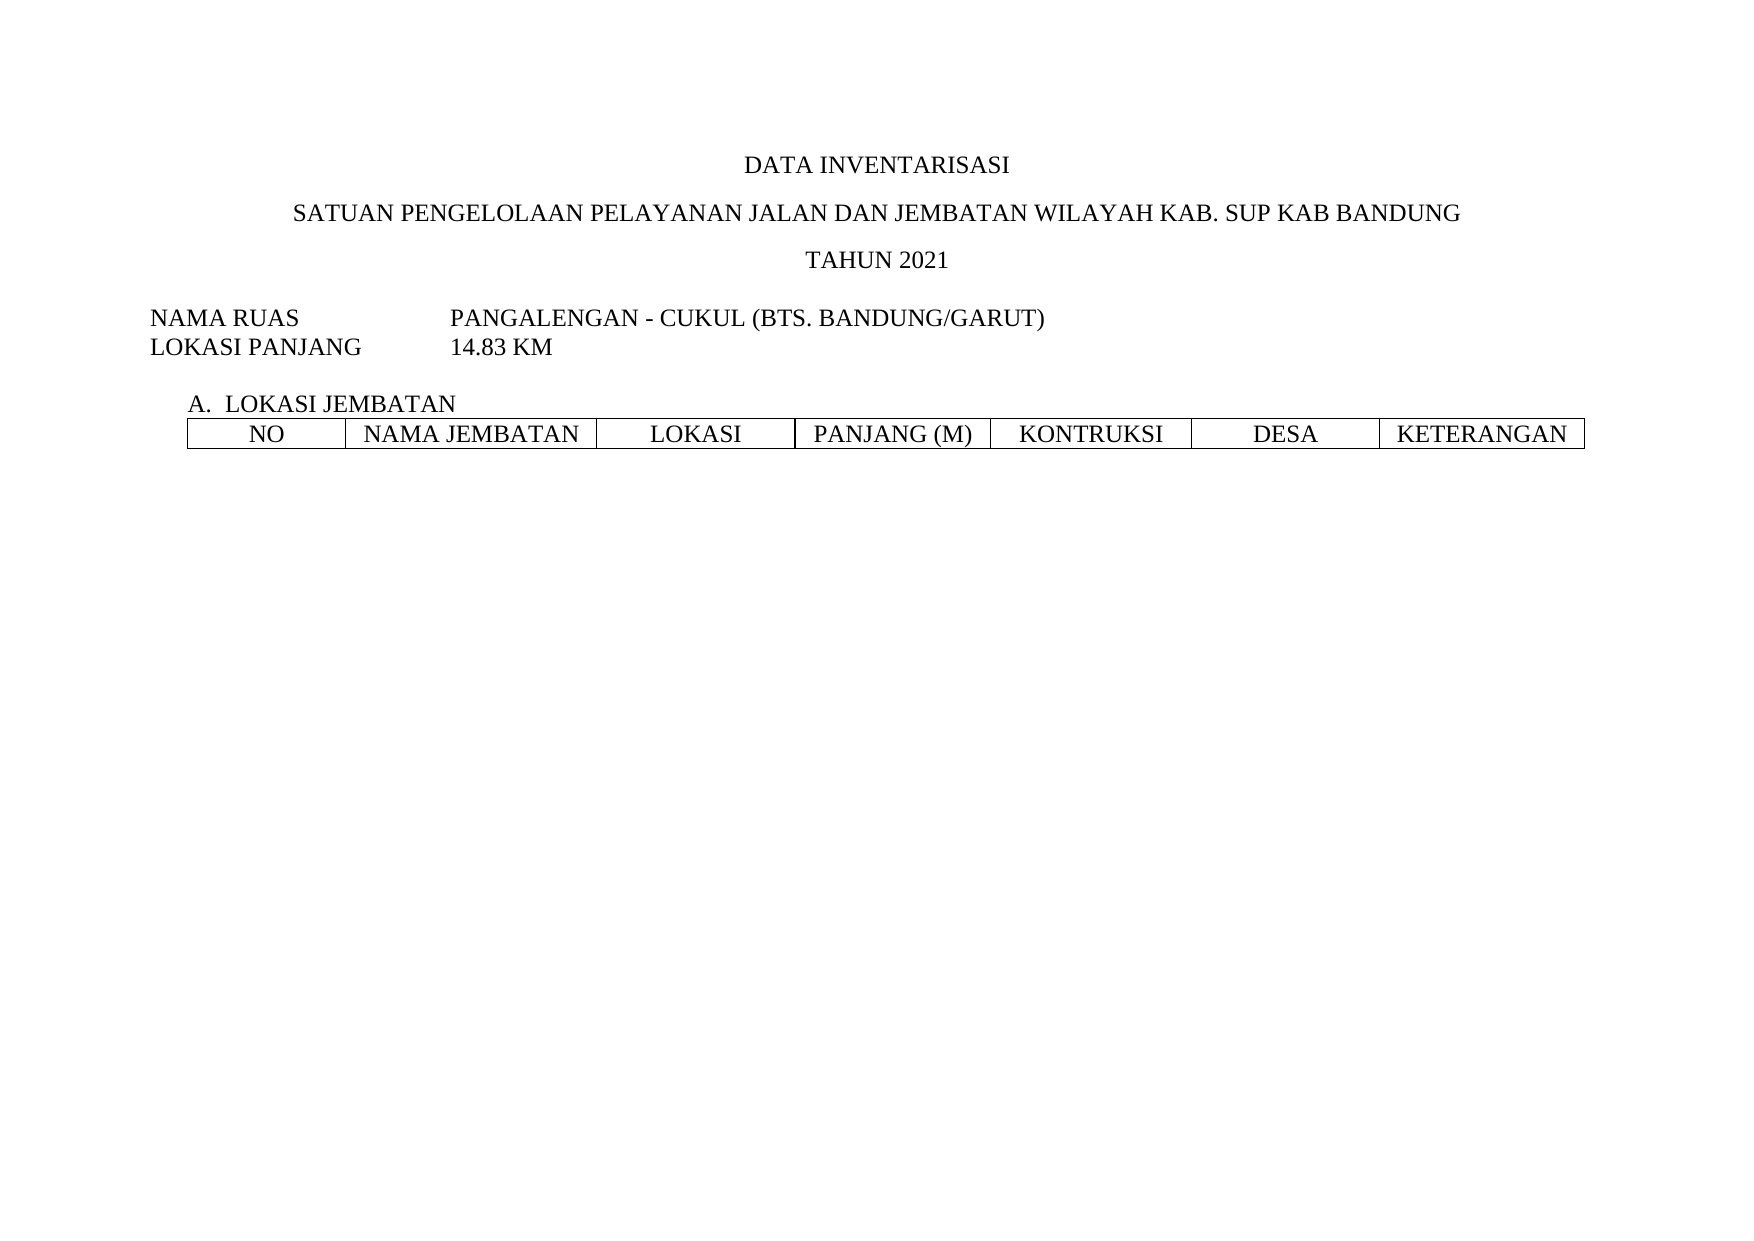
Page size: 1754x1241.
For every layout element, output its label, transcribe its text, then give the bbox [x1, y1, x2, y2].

text TAHUN 2021 [150, 245, 1604, 274]
text NAMA RUAS PANGALENGAN - CUKUL (BTS. BANDUNG/GARUT) [150, 303, 1604, 332]
list LOKASI JEMBATAN [187, 389, 1604, 418]
table_header NAMA JEMBATAN [346, 419, 596, 448]
table_header LOKASI [597, 419, 794, 448]
table_header KONTRUKSI [991, 419, 1191, 448]
text LOKASI PANJANG 14.83 KM [150, 332, 1604, 360]
text DATA INVENTARISASI [150, 150, 1604, 179]
table_header KETERANGAN [1380, 419, 1584, 448]
table_header DESA [1192, 419, 1379, 448]
table_header NO [188, 419, 345, 448]
text SATUAN PENGELOLAAN PELAYANAN JALAN DAN JEMBATAN WILAYAH KAB. SUP KAB BANDUNG [150, 198, 1604, 226]
table_header PANJANG (M) [796, 419, 990, 448]
